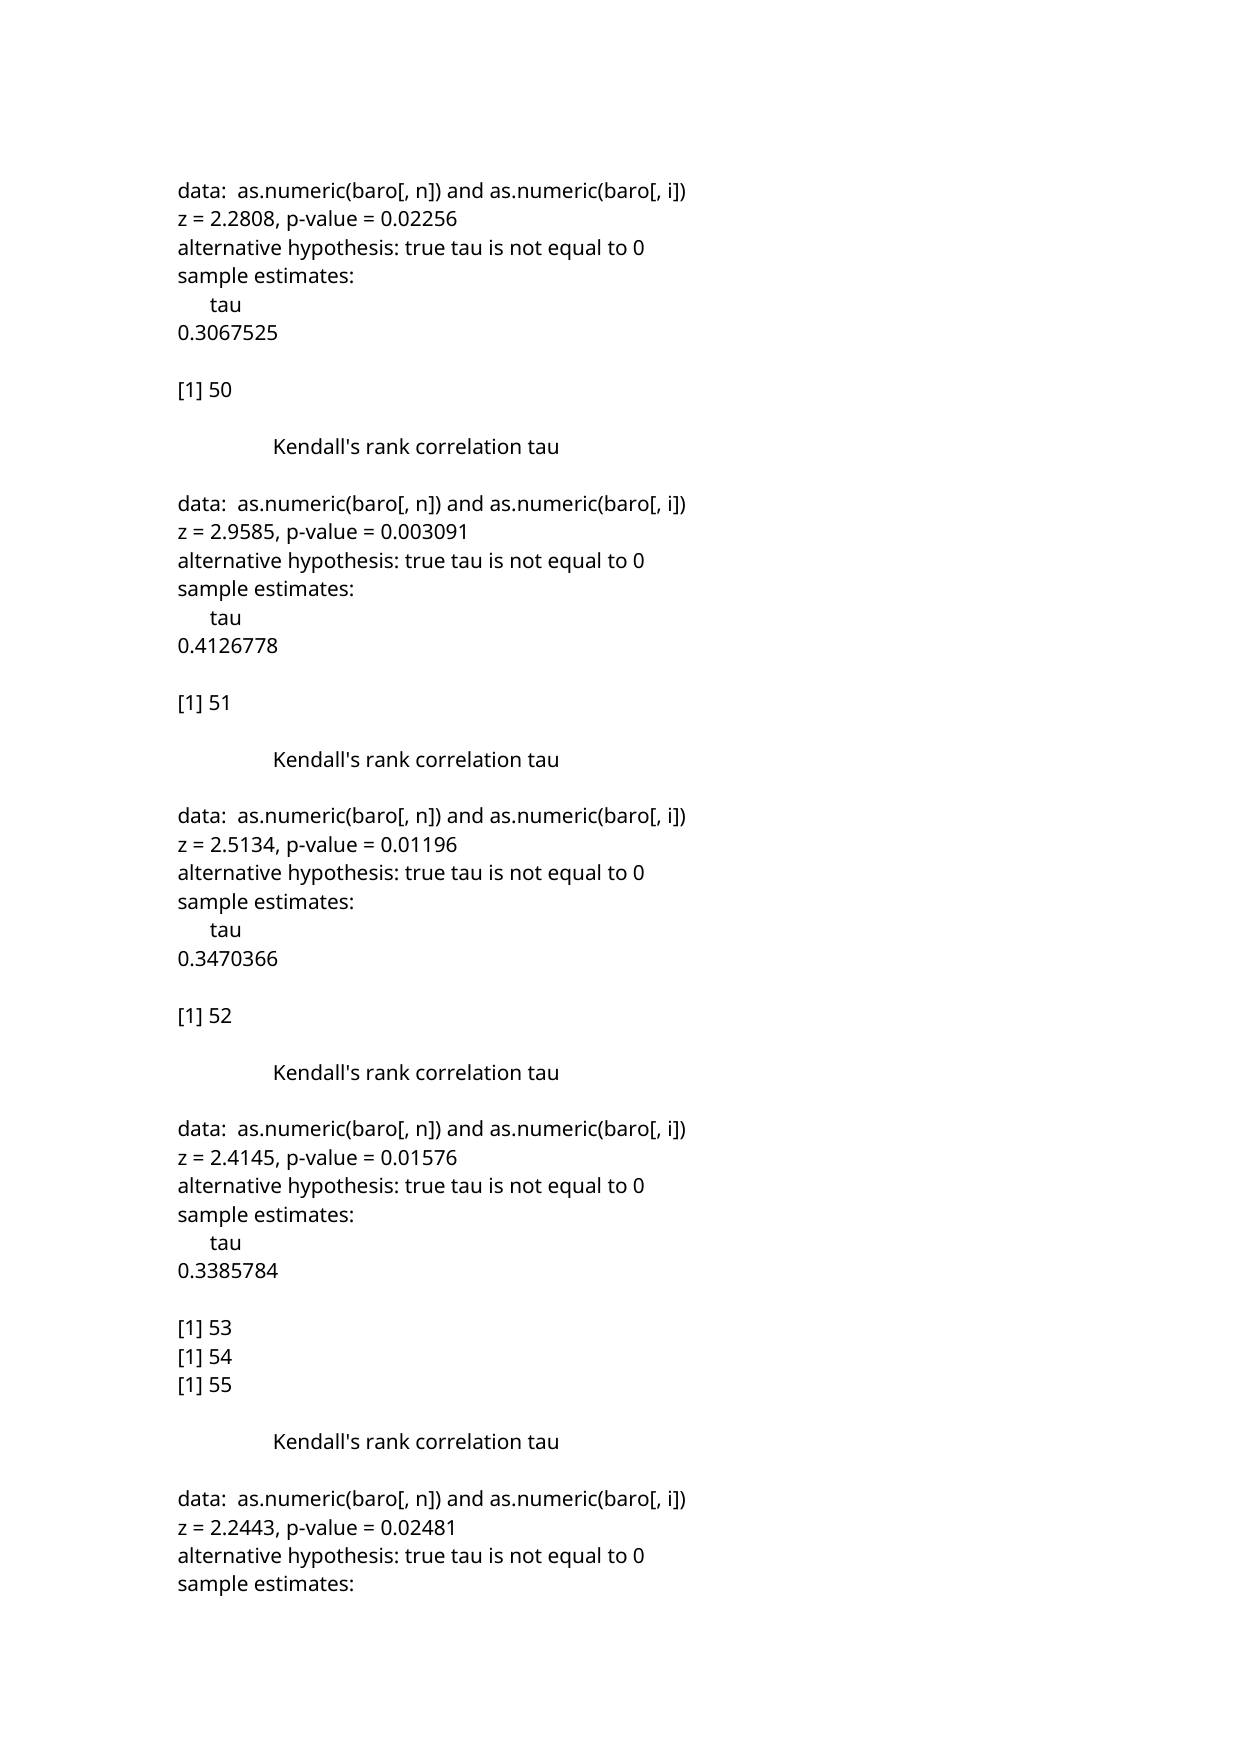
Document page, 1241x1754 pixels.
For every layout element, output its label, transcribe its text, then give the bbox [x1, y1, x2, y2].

text z = 2.2808, p-value = 0.02256 [177, 204, 1063, 233]
text [1] 53 [177, 1313, 1063, 1342]
text [1] 52 [177, 1001, 1063, 1029]
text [177, 233, 1063, 261]
text alternative hypothesis: true tau is not equal to 0 [177, 546, 1063, 574]
text sample estimates: [177, 574, 1063, 603]
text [177, 1541, 1063, 1569]
text [1] 54 [177, 1342, 1063, 1370]
text data: as.numeric(baro[, n]) and as.numeric(baro[, i]) [177, 802, 1063, 830]
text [177, 176, 1063, 204]
text alternative hypothesis: true tau is not equal to 0 [177, 1171, 1063, 1200]
text [1] 55 [177, 1370, 1063, 1399]
text Kendall's rank correlation tau [177, 1427, 1063, 1456]
text sample estimates: [177, 1569, 1063, 1598]
text [1] 51 [177, 688, 1063, 716]
text z = 2.5134, p-value = 0.01196 [177, 830, 1063, 858]
text Kendall's rank correlation tau [177, 1058, 1063, 1086]
text z = 2.9585, p-value = 0.003091 [177, 517, 1063, 546]
text Kendall's rank correlation tau [177, 432, 1063, 460]
text sample estimates: [177, 887, 1063, 915]
text tau [177, 290, 1063, 318]
text 0.3385784 [177, 1257, 1063, 1285]
text alternative hypothesis: true tau is not equal to 0 [177, 858, 1063, 887]
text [177, 1484, 1063, 1513]
text 0.3067525 [177, 318, 1063, 347]
text data: as.numeric(baro[, n]) and as.numeric(baro[, i]) [177, 1114, 1063, 1143]
text tau [177, 915, 1063, 944]
text sample estimates: [177, 1200, 1063, 1228]
text z = 2.2443, p-value = 0.02481 [177, 1513, 1063, 1541]
text data: as.numeric(baro[, n]) and as.numeric(baro[, i]) [177, 489, 1063, 517]
text sample estimates: [177, 261, 1063, 290]
text 0.3470366 [177, 944, 1063, 972]
text tau [177, 603, 1063, 631]
text tau [177, 1228, 1063, 1257]
text Kendall's rank correlation tau [177, 745, 1063, 773]
text z = 2.4145, p-value = 0.01576 [177, 1143, 1063, 1171]
text 0.4126778 [177, 631, 1063, 659]
text [1] 50 [177, 375, 1063, 403]
